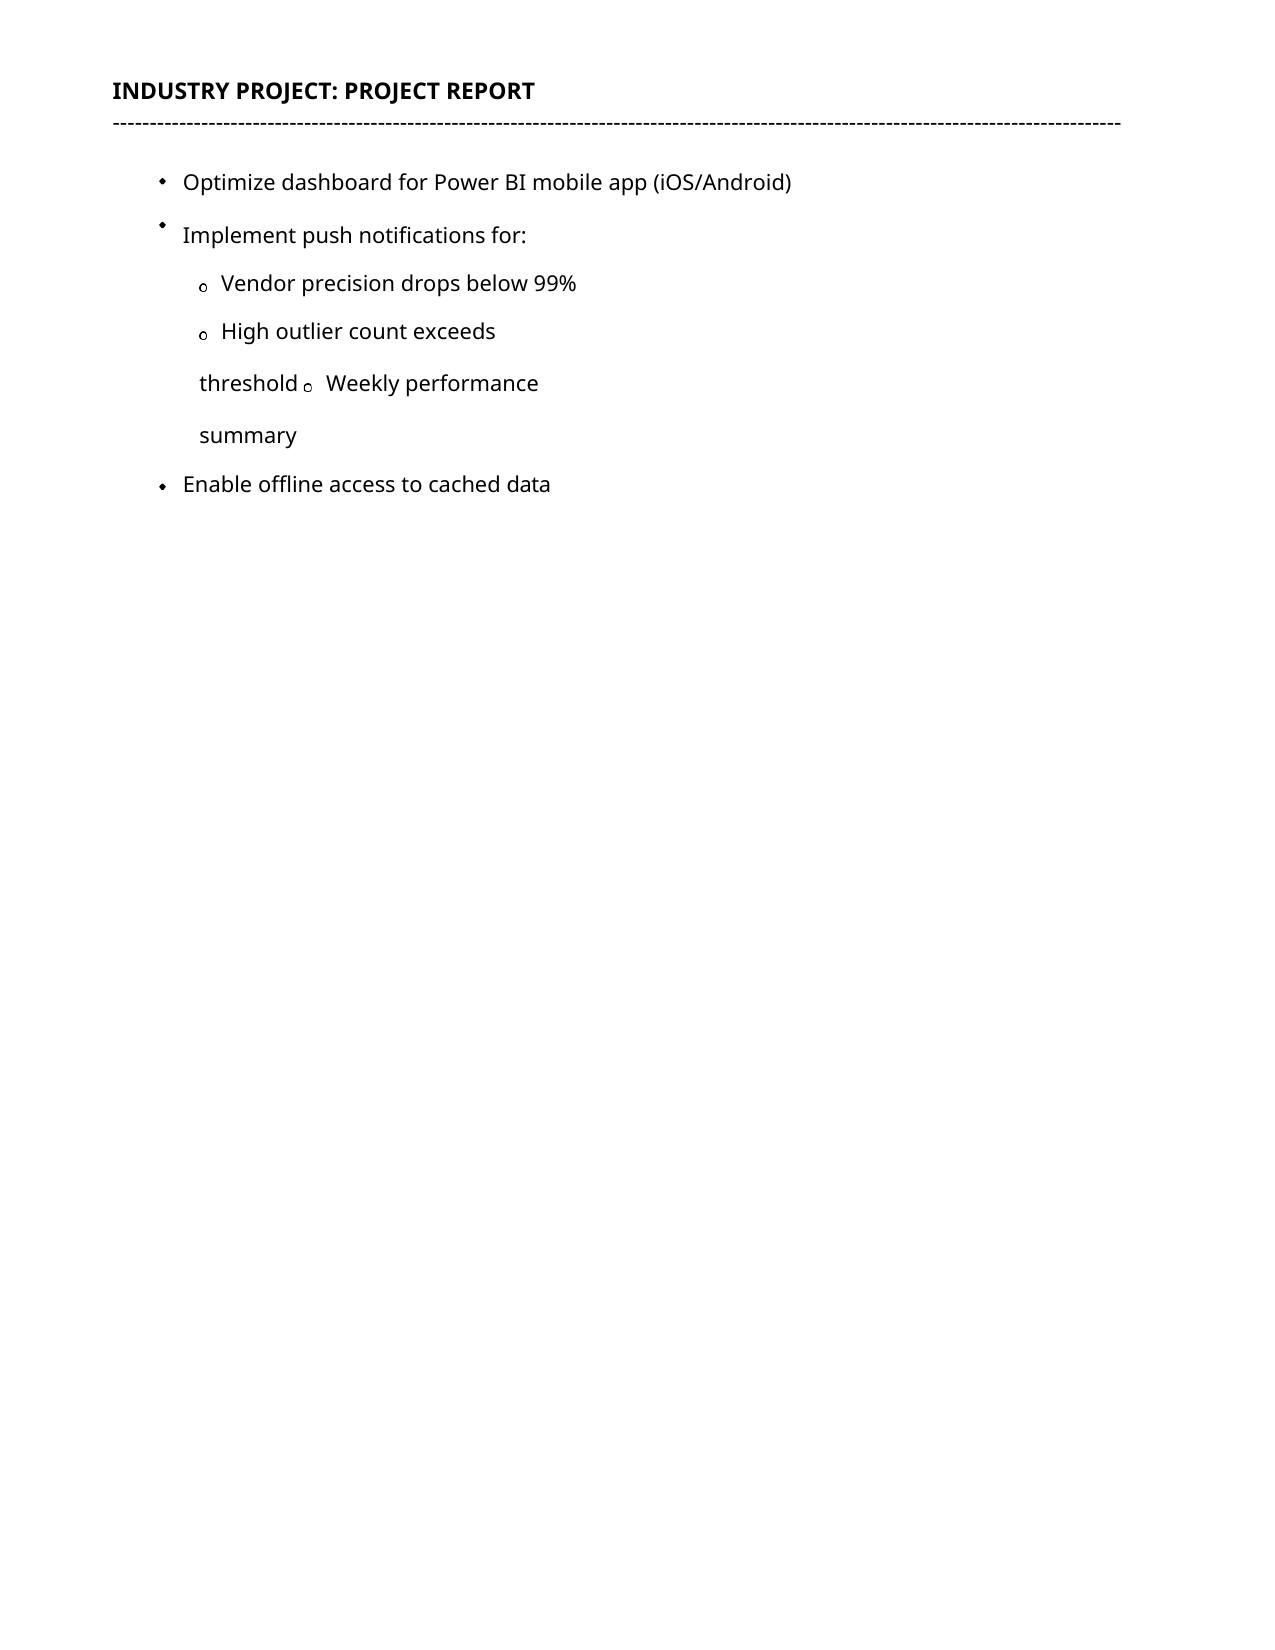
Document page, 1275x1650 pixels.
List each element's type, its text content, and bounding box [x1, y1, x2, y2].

picture [199, 283, 207, 292]
text Optimize dashboard for Power BI mobile app (iOS/Android) Implement push notifications for: [183, 167, 843, 249]
text High outlier count exceeds threshold Weekly performance summary [199, 316, 578, 450]
picture [303, 383, 312, 392]
picture [199, 331, 207, 340]
text Enable offline access to cached data [183, 473, 1162, 497]
text Vendor precision drops below 99% [199, 272, 1162, 297]
